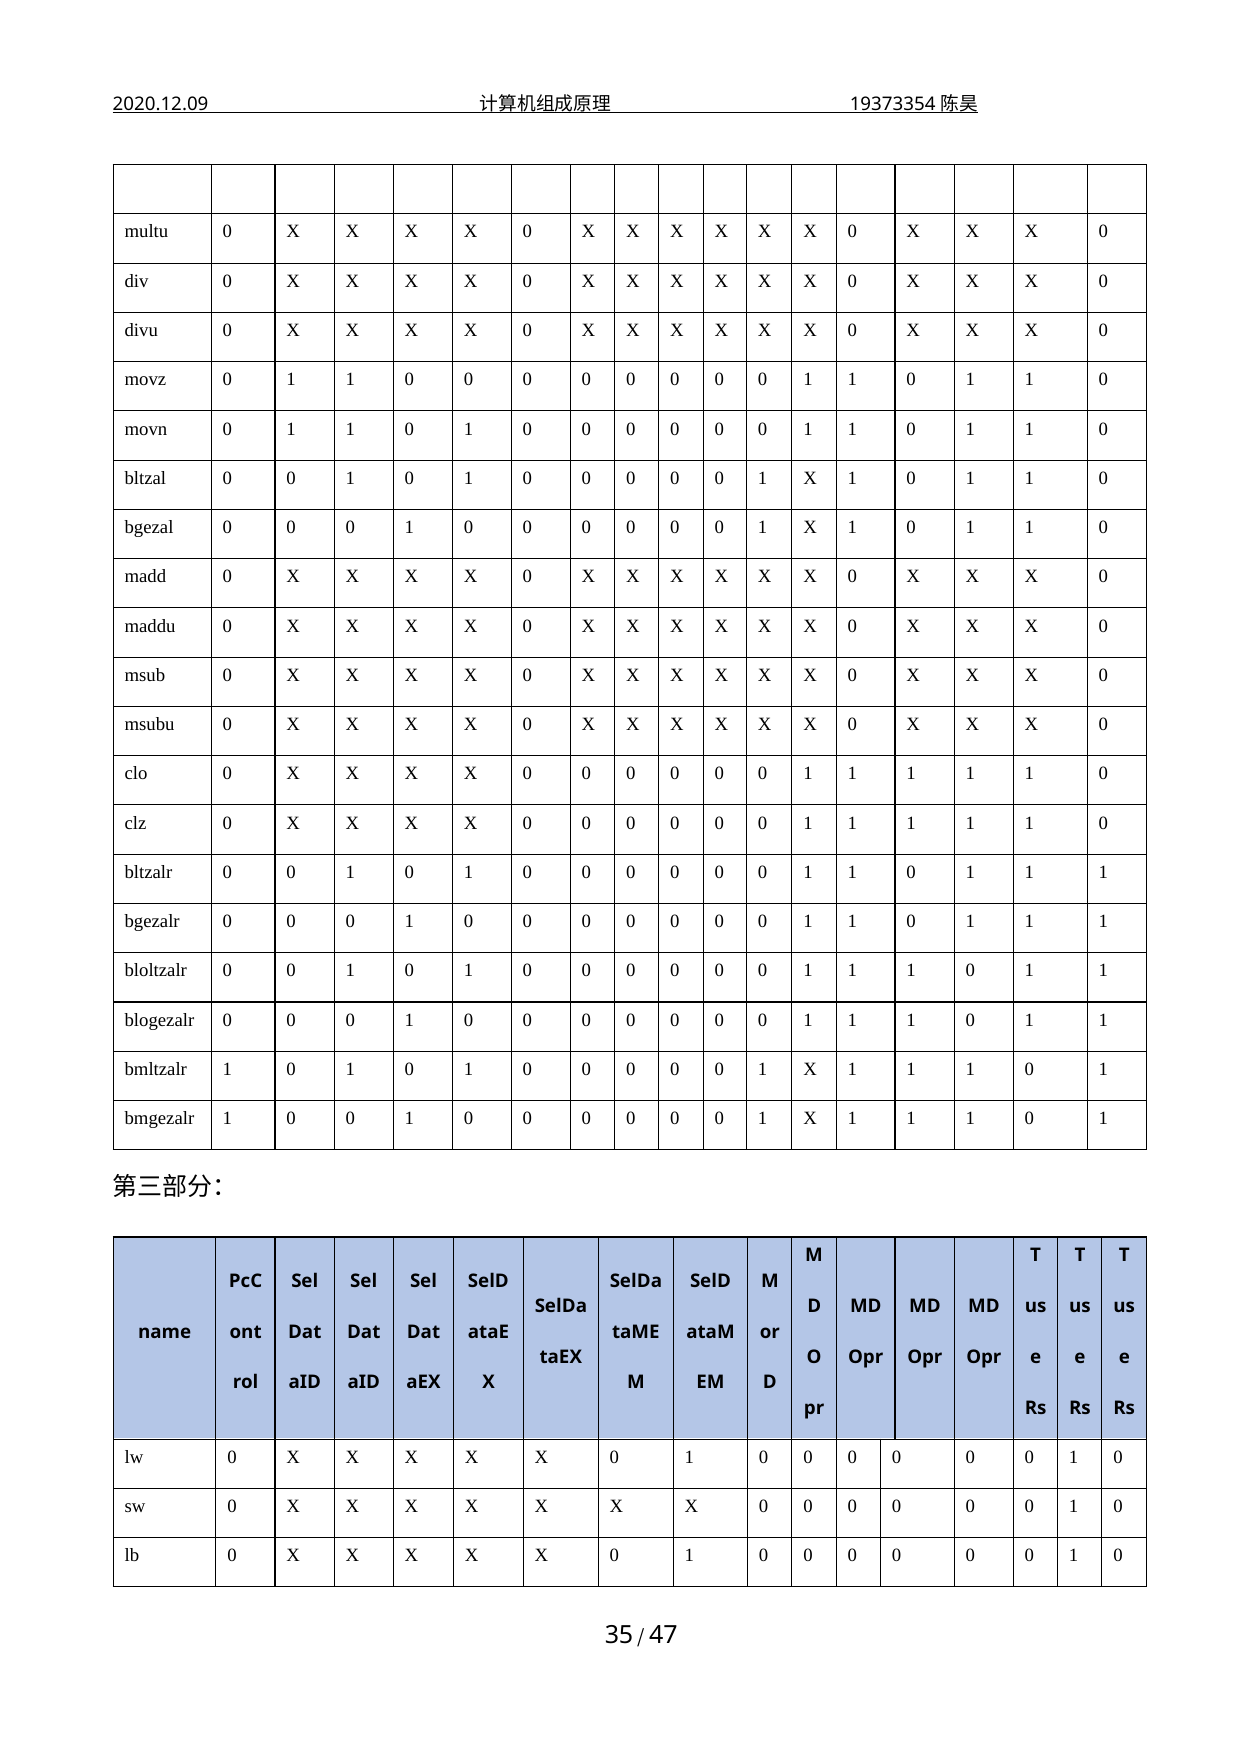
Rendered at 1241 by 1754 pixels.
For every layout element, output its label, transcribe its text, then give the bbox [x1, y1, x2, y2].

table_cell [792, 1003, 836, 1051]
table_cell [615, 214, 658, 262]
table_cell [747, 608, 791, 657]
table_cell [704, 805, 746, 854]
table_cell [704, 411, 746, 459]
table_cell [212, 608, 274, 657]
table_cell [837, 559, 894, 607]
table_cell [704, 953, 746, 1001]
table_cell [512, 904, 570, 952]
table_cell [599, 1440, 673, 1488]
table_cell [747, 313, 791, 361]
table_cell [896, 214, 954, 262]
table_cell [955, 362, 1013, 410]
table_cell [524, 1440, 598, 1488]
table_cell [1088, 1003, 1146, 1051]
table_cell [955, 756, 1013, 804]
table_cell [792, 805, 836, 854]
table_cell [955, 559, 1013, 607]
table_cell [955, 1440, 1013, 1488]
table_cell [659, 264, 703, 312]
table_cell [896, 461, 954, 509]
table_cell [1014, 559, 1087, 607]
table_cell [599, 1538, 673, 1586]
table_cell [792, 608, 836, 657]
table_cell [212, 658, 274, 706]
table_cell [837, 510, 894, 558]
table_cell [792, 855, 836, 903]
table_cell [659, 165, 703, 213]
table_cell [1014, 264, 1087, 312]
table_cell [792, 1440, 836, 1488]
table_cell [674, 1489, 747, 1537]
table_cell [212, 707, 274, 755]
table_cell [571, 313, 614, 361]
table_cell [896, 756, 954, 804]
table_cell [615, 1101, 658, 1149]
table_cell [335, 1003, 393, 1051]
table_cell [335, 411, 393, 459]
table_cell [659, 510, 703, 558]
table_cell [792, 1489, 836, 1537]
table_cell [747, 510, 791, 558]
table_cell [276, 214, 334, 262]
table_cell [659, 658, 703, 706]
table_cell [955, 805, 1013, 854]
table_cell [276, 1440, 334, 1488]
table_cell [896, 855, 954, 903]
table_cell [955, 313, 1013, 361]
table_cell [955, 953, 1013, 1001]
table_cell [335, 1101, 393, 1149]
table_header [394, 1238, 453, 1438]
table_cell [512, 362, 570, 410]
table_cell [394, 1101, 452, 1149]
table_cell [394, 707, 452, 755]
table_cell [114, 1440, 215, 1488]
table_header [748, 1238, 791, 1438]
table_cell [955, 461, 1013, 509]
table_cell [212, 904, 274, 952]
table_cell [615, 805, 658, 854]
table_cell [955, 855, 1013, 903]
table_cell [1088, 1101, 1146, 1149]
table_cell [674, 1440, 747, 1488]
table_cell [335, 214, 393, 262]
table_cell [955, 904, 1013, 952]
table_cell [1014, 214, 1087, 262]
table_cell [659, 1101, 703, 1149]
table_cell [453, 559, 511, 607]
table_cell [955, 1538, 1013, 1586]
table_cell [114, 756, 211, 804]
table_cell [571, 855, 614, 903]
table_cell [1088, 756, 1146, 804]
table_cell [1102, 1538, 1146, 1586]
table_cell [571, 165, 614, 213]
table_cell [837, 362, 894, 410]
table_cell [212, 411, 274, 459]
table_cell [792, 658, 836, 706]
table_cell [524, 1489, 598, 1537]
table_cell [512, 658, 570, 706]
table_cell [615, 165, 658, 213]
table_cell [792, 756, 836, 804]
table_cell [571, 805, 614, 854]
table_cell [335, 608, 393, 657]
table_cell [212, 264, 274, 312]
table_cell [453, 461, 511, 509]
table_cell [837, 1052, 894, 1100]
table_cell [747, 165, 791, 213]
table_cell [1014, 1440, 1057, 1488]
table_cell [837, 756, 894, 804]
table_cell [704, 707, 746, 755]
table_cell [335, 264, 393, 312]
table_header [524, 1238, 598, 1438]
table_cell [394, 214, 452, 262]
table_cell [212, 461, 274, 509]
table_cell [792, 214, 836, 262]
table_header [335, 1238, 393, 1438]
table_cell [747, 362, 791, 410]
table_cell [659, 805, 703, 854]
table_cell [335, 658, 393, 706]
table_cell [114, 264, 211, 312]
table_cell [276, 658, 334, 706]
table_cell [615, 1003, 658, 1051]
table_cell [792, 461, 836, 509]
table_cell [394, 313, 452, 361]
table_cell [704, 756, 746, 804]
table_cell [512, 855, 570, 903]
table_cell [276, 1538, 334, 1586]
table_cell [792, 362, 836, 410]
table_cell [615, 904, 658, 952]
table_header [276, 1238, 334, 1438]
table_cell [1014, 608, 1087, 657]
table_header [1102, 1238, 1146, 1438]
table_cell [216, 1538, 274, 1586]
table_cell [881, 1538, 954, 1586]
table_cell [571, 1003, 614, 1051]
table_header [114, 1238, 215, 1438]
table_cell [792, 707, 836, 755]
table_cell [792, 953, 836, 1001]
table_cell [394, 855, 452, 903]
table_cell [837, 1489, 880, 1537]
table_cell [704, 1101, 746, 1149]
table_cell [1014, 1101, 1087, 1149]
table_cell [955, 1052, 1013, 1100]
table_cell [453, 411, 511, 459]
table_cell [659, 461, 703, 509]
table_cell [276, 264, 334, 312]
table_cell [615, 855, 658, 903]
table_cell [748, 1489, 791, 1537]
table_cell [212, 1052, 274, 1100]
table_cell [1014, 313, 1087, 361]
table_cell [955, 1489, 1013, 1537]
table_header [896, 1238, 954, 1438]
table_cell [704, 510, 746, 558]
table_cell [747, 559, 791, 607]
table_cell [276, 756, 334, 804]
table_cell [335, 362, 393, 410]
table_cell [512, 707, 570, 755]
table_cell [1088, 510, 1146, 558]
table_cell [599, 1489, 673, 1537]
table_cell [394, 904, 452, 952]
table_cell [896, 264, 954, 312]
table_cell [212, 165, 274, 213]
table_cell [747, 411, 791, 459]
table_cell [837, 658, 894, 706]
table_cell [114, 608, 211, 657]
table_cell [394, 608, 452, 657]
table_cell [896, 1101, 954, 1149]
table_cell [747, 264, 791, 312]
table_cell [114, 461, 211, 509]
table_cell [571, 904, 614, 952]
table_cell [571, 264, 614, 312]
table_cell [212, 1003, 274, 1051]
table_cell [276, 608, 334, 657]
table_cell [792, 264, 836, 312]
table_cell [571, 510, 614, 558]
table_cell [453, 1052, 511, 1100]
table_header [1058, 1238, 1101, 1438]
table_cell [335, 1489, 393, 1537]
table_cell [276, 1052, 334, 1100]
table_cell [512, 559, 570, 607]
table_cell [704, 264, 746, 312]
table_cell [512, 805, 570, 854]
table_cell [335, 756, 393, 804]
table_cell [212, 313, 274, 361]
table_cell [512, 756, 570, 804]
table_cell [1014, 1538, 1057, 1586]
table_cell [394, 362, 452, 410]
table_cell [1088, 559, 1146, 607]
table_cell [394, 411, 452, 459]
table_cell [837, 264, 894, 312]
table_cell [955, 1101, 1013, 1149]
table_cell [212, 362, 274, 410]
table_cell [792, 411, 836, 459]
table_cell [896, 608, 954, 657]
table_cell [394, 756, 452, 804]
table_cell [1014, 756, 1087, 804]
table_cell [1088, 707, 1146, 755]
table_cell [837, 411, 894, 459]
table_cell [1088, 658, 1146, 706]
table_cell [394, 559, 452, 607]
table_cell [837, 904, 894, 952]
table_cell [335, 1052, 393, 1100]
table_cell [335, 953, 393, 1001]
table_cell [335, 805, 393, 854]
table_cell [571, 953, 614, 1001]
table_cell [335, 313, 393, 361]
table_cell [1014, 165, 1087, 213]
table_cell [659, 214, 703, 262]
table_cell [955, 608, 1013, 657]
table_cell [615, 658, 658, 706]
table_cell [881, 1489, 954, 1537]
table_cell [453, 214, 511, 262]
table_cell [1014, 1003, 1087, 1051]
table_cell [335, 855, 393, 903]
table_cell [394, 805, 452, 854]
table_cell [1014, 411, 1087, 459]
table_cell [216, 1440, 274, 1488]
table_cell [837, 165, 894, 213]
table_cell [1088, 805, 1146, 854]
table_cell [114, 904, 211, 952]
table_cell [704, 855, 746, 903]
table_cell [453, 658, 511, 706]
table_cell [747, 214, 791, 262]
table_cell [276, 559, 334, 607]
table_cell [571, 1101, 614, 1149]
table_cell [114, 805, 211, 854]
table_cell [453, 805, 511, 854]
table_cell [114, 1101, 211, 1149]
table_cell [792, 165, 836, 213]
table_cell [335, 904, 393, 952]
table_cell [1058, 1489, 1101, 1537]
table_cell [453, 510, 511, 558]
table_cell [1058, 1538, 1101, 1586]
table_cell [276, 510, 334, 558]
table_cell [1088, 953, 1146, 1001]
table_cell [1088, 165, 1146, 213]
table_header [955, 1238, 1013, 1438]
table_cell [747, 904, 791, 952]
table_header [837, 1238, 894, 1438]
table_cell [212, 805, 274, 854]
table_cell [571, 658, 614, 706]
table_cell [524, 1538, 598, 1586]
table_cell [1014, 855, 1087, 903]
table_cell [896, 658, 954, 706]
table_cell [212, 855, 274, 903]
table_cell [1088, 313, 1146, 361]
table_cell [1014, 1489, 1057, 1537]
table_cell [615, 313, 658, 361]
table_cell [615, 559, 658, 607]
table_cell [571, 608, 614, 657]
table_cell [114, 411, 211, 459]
text 第三部分： [112, 1150, 1128, 1218]
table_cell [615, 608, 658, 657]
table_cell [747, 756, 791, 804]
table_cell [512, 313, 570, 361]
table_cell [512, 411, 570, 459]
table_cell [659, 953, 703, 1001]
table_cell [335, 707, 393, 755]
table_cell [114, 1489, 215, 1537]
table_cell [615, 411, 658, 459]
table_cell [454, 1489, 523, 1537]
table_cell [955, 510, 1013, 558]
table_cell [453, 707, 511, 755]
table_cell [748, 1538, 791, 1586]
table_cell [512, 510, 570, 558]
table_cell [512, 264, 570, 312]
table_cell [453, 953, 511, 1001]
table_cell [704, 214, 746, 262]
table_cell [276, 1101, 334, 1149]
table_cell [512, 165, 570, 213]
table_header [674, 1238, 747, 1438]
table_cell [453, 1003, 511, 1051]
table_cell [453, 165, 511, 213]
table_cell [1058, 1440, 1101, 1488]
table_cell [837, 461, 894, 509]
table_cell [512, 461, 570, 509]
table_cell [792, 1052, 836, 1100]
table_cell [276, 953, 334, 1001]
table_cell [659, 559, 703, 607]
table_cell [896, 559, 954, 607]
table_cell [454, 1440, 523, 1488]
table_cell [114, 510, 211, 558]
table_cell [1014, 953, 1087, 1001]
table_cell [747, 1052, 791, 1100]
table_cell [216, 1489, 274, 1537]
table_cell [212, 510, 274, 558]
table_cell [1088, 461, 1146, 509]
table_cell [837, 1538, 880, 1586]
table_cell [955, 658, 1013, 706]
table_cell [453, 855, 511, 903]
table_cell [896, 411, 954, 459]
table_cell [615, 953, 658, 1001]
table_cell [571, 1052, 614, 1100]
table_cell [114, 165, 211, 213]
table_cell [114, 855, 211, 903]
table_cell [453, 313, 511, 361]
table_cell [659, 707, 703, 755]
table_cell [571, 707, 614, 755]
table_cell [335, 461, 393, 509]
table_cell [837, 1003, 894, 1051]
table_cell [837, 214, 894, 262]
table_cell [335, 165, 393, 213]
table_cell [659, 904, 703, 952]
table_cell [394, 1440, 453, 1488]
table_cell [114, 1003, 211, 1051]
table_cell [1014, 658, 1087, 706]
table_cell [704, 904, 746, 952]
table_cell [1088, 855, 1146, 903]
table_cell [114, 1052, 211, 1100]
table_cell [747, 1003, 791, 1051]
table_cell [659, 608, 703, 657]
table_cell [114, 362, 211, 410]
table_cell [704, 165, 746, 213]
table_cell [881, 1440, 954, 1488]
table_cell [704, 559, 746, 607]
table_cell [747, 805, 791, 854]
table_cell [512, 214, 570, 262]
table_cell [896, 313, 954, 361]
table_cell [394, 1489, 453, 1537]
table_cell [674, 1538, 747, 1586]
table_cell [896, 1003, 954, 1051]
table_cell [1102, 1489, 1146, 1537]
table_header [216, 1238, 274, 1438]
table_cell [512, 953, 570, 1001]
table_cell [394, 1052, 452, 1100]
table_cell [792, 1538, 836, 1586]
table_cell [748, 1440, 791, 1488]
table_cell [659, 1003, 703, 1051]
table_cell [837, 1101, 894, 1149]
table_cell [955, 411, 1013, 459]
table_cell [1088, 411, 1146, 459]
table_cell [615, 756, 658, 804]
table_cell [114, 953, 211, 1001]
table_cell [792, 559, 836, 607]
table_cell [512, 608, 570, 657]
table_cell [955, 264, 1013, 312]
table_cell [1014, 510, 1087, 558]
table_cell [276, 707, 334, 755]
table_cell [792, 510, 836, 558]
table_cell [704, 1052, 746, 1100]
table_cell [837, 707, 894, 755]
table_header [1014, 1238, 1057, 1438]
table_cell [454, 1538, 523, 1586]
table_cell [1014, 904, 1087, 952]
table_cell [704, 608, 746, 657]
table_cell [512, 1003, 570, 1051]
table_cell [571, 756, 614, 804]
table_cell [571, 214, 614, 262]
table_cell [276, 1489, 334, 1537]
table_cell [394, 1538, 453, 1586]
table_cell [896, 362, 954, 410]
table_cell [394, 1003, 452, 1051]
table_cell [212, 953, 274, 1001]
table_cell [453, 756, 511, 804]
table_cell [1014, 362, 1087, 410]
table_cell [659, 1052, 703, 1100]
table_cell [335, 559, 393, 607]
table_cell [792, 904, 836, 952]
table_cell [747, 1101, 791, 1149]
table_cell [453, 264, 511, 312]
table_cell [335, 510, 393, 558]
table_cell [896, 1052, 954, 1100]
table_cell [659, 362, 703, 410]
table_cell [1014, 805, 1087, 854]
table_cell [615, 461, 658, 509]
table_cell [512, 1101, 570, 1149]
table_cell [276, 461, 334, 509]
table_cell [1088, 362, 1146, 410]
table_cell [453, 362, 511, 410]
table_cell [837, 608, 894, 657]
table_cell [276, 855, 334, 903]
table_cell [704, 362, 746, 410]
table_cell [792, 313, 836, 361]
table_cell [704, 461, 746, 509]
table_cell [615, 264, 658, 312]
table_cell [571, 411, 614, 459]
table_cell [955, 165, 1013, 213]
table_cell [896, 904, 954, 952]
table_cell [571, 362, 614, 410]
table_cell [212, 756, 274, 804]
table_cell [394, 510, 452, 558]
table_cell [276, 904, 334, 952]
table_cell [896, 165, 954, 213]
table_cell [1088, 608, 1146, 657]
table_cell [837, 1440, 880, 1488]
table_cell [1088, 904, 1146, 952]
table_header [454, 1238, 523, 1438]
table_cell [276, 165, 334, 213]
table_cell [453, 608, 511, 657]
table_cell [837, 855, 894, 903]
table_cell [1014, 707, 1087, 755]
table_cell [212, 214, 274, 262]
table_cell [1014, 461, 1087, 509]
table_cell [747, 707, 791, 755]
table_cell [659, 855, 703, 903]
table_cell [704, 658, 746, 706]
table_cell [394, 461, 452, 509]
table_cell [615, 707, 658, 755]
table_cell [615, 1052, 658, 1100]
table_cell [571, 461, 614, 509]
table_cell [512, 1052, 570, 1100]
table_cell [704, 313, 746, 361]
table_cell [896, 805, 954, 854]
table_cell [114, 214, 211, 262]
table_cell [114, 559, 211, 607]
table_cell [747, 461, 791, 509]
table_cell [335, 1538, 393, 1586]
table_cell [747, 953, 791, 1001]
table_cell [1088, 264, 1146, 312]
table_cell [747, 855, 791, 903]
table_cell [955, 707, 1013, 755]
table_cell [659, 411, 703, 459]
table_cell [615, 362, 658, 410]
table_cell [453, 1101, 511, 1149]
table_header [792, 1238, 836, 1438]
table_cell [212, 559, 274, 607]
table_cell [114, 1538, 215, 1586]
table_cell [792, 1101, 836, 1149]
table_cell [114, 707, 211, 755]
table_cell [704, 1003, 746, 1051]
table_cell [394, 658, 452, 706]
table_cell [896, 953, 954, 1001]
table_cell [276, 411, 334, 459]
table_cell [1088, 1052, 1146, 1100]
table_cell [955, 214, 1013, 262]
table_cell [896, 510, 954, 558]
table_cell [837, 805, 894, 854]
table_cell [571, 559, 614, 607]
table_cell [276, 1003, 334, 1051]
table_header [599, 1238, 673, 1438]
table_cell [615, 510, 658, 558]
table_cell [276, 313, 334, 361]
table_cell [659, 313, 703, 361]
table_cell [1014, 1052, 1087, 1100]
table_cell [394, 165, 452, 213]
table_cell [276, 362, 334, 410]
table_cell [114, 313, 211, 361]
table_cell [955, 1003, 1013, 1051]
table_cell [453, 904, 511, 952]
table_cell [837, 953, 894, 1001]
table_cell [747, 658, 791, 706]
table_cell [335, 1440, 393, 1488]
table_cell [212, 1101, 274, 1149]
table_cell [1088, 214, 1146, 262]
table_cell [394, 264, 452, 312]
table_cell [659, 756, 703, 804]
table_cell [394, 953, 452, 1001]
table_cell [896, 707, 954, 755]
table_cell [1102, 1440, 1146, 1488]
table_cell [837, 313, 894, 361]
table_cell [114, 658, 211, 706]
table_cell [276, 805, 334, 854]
